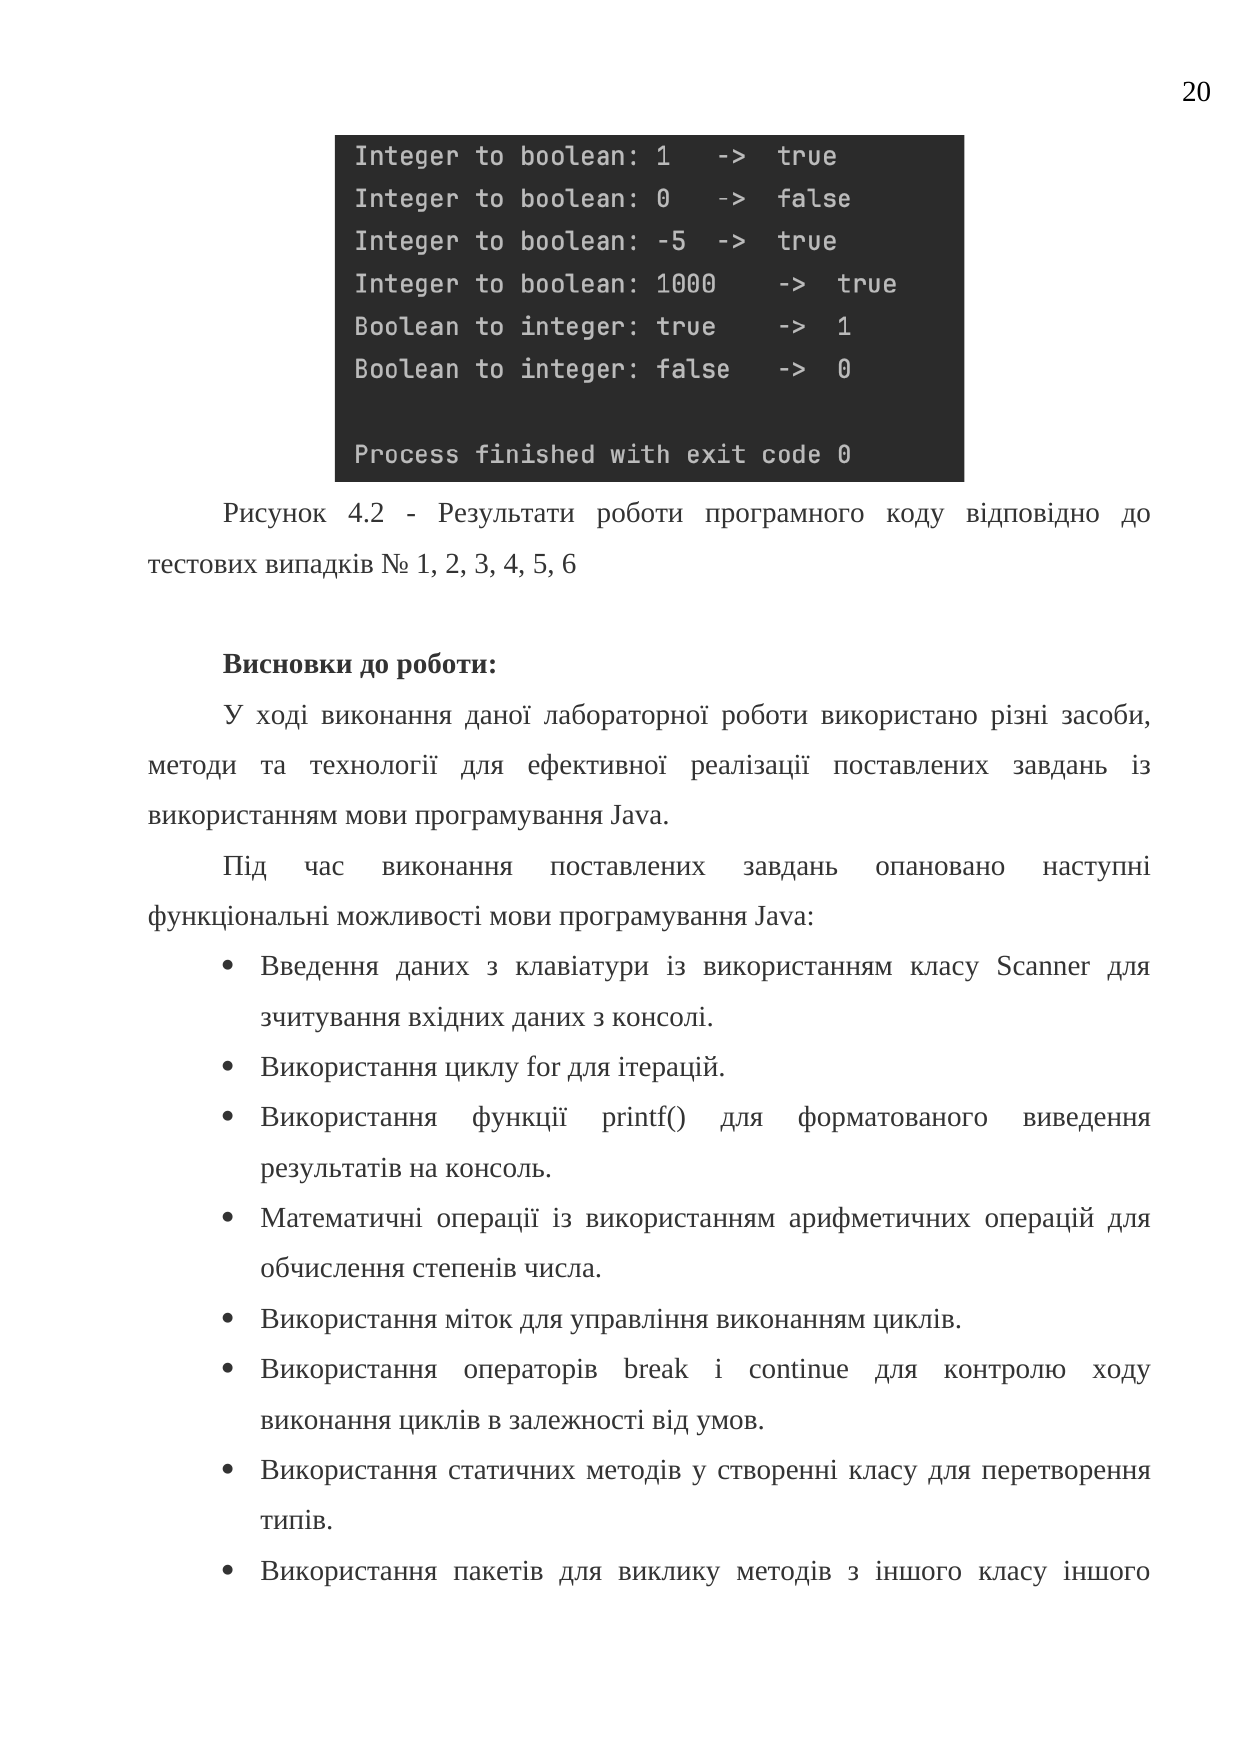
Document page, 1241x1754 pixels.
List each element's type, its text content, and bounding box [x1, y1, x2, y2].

list Використання статичних методів у створенні класу для перетворення типів. [223, 1452, 1152, 1536]
text Висновки до роботи: [148, 646, 1152, 680]
list Використання міток для управління виконанням циклів. [223, 1301, 1152, 1334]
list Використання циклу for для ітерацій. [223, 1049, 1152, 1083]
text Рисунок 4.2 - Результати роботи програмного коду відповідно до тестових випадків № 1, 2, 3, 4, 5, 6 [148, 496, 1152, 579]
list Математичні операції із використанням арифметичних операцій для обчислення степенів числа. [223, 1200, 1152, 1284]
list Використання функції printf() для форматованого виведення результатів на консоль. [223, 1099, 1152, 1183]
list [223, 1553, 1152, 1586]
text У ході виконання даної лабораторної роботи використано різні засоби, методи та технології для ефективної реалізації поставлених завдань із використанням мови програмування Java. [148, 697, 1152, 831]
text Під час виконання поставлених завдань опановано наступні функціональні можливості мови програмування Java: [148, 848, 1152, 932]
list Введення даних з клавіатури із використанням класу Scanner для зчитування вхідних даних з консолі. [223, 948, 1152, 1032]
list Використання операторів break і continue для контролю ходу виконання циклів в залежності від умов. [223, 1351, 1152, 1435]
